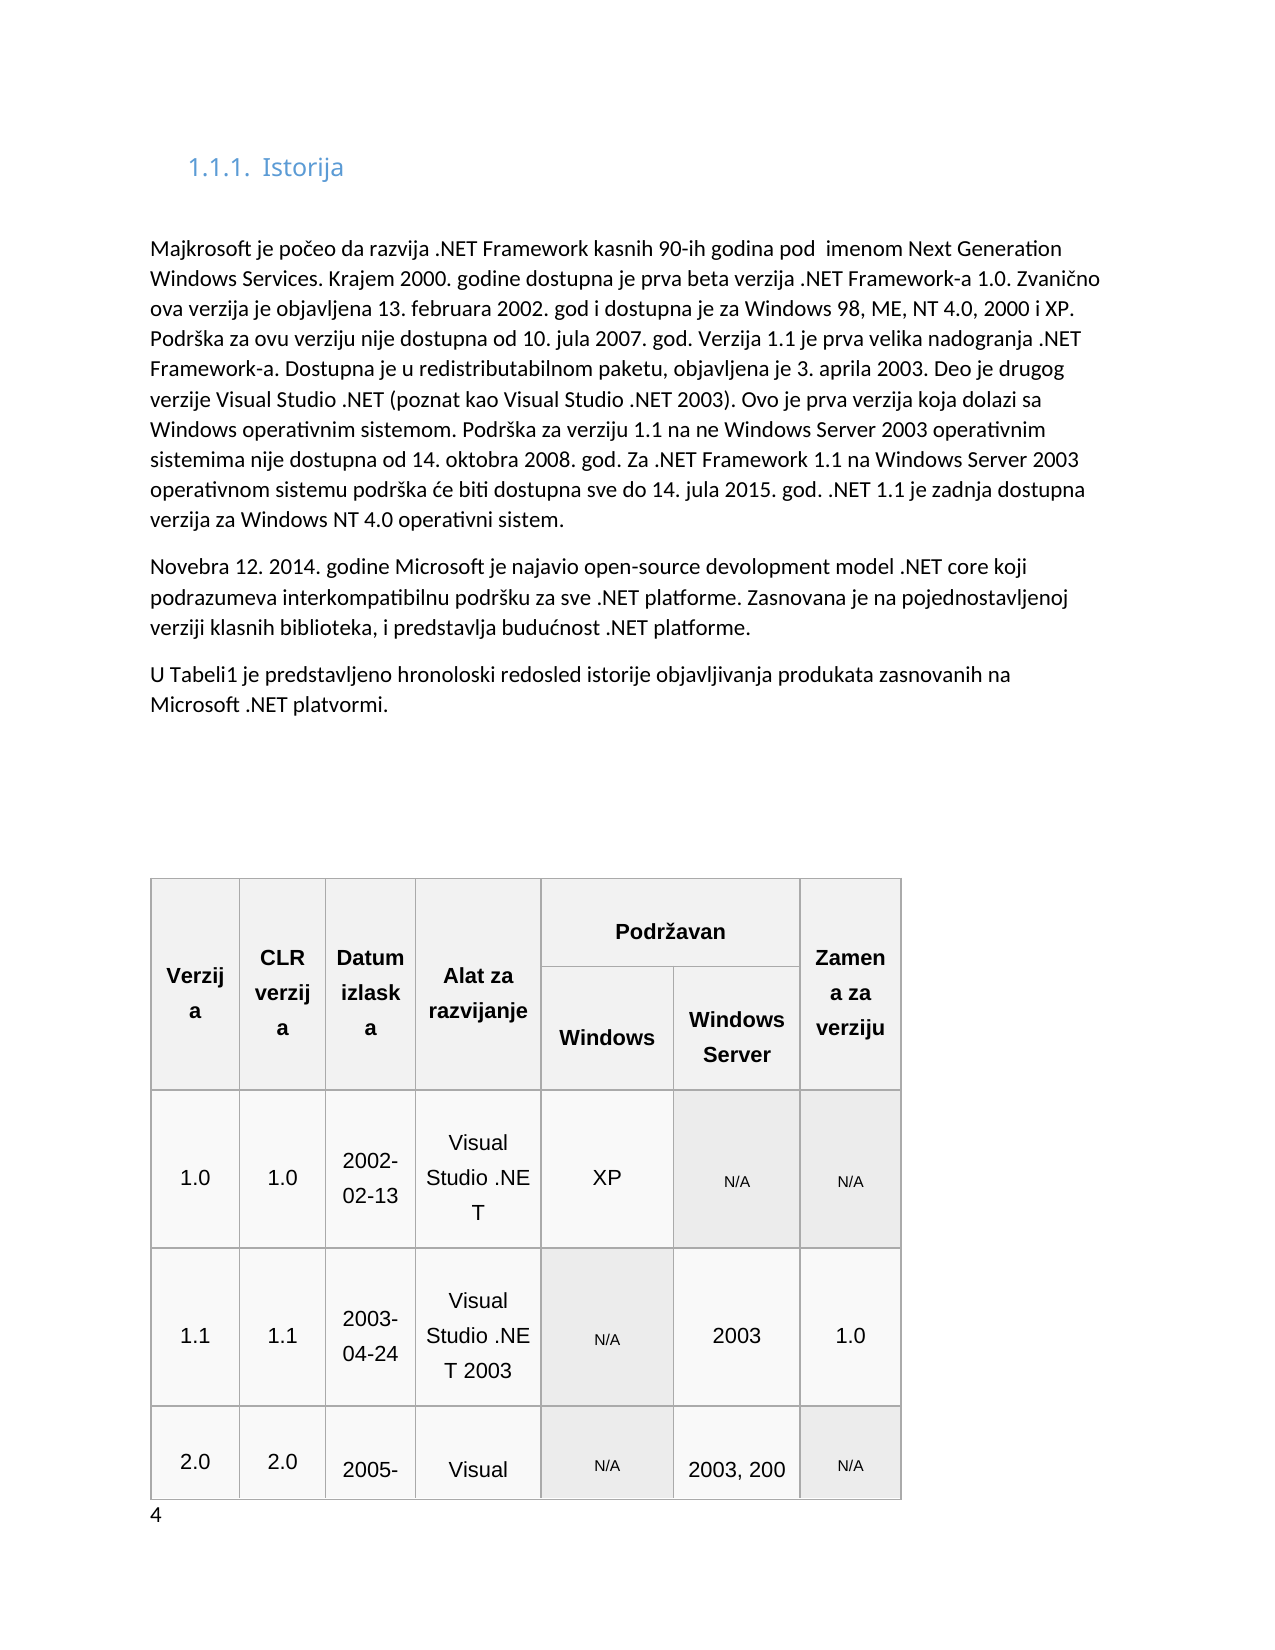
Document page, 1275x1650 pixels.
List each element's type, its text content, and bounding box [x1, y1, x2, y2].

table_header Alat za razvijanje [416, 879, 540, 1089]
text Majkrosoft je počeo da razvija .NET Framework kasnih 90-ih godina pod imenom Next Generation Windows Services. Krajem 2000. godine dostupna je prva beta verzija .NET Framework-a 1.0. Zvanično ova verzija je objavljena 13. februara 2002. god i dostupna je za Windows 98, ME, NT 4.0, 2000 i XP. Podrška za ovu verziju nije dostupna od 10. jula 2007. god. Verzija 1.1 je prva velika nadogranja .NET Framework-a. Dostupna je u redistributabilnom paketu, objavljena je 3. aprila 2003. Deo je drugog verzije Visual Studio .NET (poznat kao Visual Studio .NET 2003). Ovo je prva verzija koja dolazi sa Windows operativnim sistemom. Podrška za verziju 1.1 na ne Windows Server 2003 operativnim sistemima nije dostupna od 14. oktobra 2008. god. Za .NET Framework 1.1 na Windows Server 2003 operativnom sistemu podrška će biti dostupna sve do 14. jula 2015. god. .NET 1.1 je zadnja dostupna verzija za Windows NT 4.0 operativni sistem. [150, 234, 1125, 533]
table_cell N/A [801, 1407, 900, 1498]
table_header Zamena za verziju [801, 879, 900, 1089]
table_cell 1.0 [152, 1091, 239, 1247]
text Novebra 12. 2014. godine Microsoft je najavio open-source devolopment model .NET core koji podrazumeva interkompatibilnu podršku za sve .NET platforme. Zasnovana je na pojednostavljenoj verziji klasnih biblioteka, i predstavlja budućnost .NET platforme. [150, 552, 1125, 641]
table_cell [674, 1407, 799, 1498]
table_cell Windows Server [674, 967, 799, 1089]
table_cell Windows [542, 967, 673, 1089]
table_cell 1.0 [801, 1249, 900, 1405]
table_cell Visual Studio 2005 [416, 1407, 540, 1498]
table_header CLR verzija [240, 879, 325, 1089]
table_cell 1.1 [240, 1249, 325, 1405]
table_header Podržavan [542, 879, 799, 966]
table_cell 2002-02-13 [326, 1091, 415, 1247]
table_cell 2003 [674, 1249, 799, 1405]
table_cell 2005-11-07 [326, 1407, 415, 1498]
table_cell N/A [801, 1091, 900, 1247]
text U Tabeli1 je predstavljeno hronoloski redosled istorije objavljivanja produkata zasnovanih na Microsoft .NET platvormi. [150, 660, 1125, 718]
table_cell Visual Studio .NET 2003 [416, 1249, 540, 1405]
table_cell 1.0 [240, 1091, 325, 1247]
table_cell 2.0 [240, 1407, 325, 1498]
table_cell N/A [542, 1249, 673, 1405]
table_cell Visual Studio .NET [416, 1091, 540, 1247]
subtitle Istorija [187, 150, 1125, 184]
table_header Datum izlaska [326, 879, 415, 1089]
table_header Verzija [152, 879, 239, 1089]
table_cell 2.0 [152, 1407, 239, 1498]
table_cell 1.1 [152, 1249, 239, 1405]
table_cell 2003-04-24 [326, 1249, 415, 1405]
table_cell N/A [674, 1091, 799, 1247]
table_cell XP [542, 1091, 673, 1247]
table_cell N/A [542, 1407, 673, 1498]
